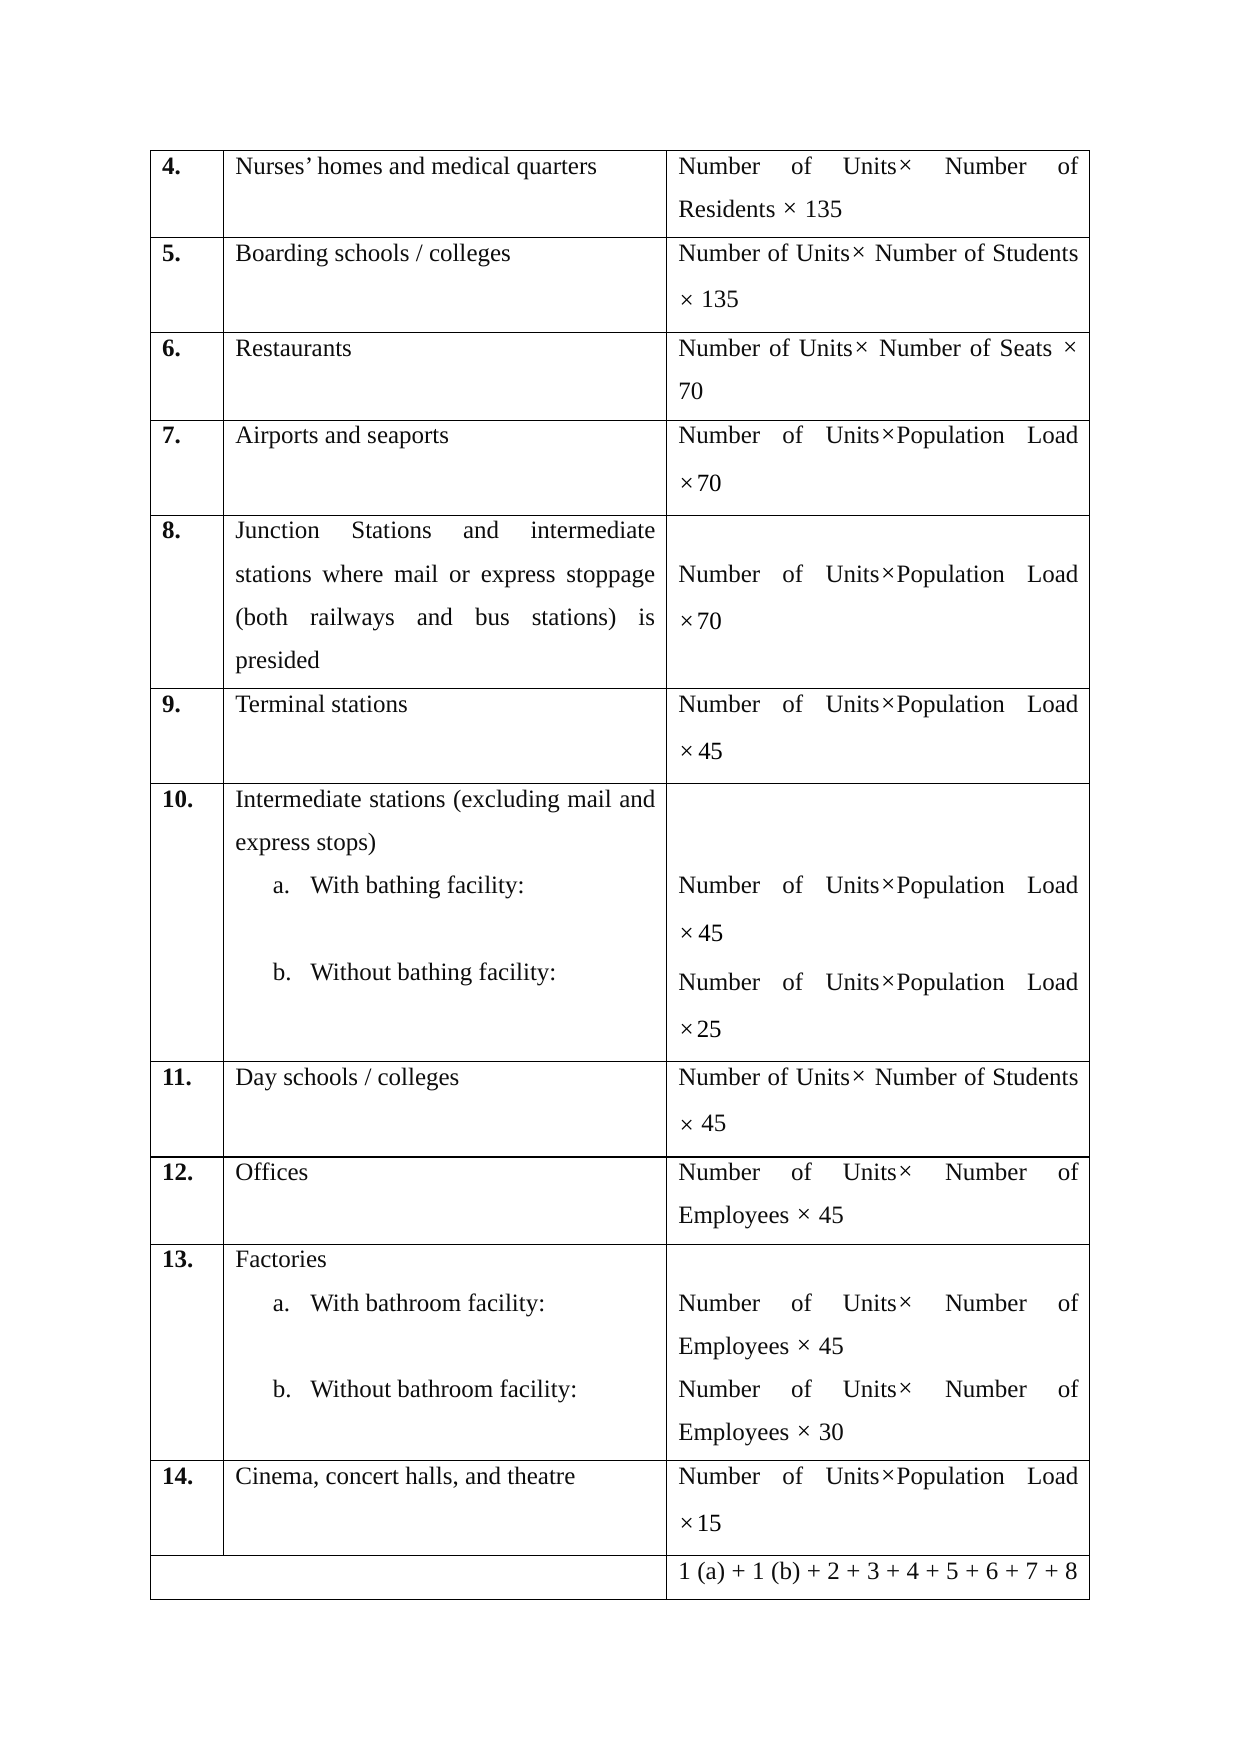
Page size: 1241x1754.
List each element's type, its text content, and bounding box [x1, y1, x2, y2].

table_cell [151, 1556, 666, 1599]
table_cell Boarding schools / colleges [224, 238, 666, 332]
table_cell Airports and seaports [224, 421, 666, 514]
table_cell [151, 151, 223, 237]
table_cell [151, 689, 223, 783]
table_cell Number of UnitsPopulation Load [667, 1461, 1089, 1555]
table_cell Number of Units Number of Students 135 [667, 238, 1089, 332]
table_cell Number of UnitsPopulation Load [667, 421, 1089, 514]
table_cell Cinema, concert halls, and theatre [224, 1461, 666, 1555]
table_cell Nurses’ homes and medical quarters [224, 151, 666, 237]
table_cell Offices [224, 1158, 666, 1243]
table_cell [667, 151, 1089, 237]
table_cell [151, 1062, 223, 1156]
table_cell [151, 1158, 223, 1243]
table_cell [151, 333, 223, 419]
table_cell [151, 1461, 223, 1555]
table_cell Number of Units Number of Employees 45 [667, 1158, 1089, 1243]
table_cell [151, 421, 223, 514]
table_cell Number of Units Number of Employees 45 Number of Units Number of Employees 30 [667, 1245, 1089, 1460]
table_cell Intermediate stations (excluding mail and express stops) With bathing facility: Without bathing facility: [224, 784, 666, 1061]
table_cell Day schools / colleges [224, 1062, 666, 1156]
table_cell Restaurants [224, 333, 666, 419]
table_cell [151, 516, 223, 688]
table_cell Number of UnitsPopulation Load Number of UnitsPopulation Load [667, 784, 1089, 1061]
table_cell Number of UnitsPopulation Load [667, 516, 1089, 688]
table_cell [151, 238, 223, 332]
table_cell Junction Stations and intermediate stations where mail or express stoppage (both railways and bus stations) is presided [224, 516, 666, 688]
table_cell [151, 1245, 223, 1460]
table_cell Number of UnitsPopulation Load [667, 689, 1089, 783]
table_cell Factories With bathroom facility: Without bathroom facility: [224, 1245, 666, 1460]
table_cell Terminal stations [224, 689, 666, 783]
table_cell Number of Units Number of Seats 70 [667, 333, 1089, 419]
table_cell [151, 784, 223, 1061]
table_cell Number of Units Number of Students 45 [667, 1062, 1089, 1156]
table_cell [667, 1556, 1089, 1599]
